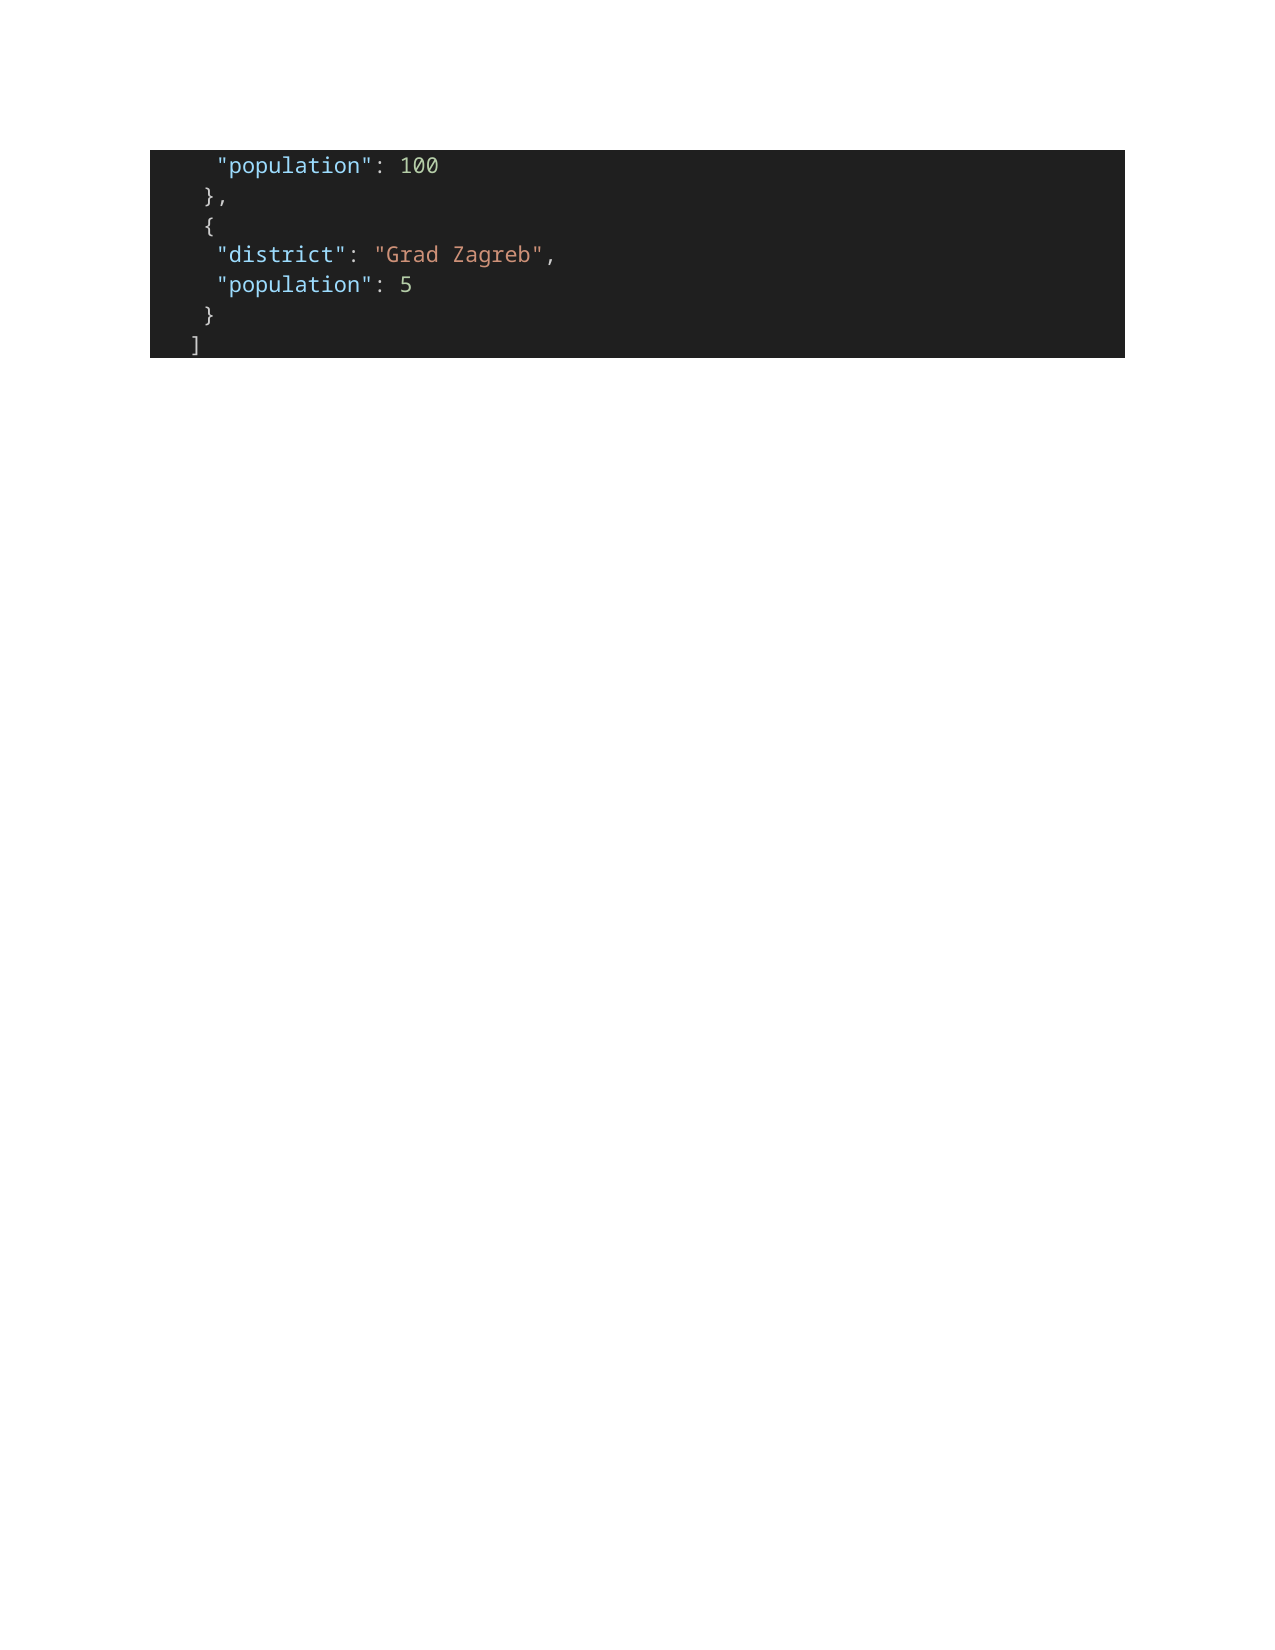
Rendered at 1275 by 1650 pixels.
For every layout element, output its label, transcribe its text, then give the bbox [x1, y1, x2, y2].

text "population": 100 [150, 150, 1125, 180]
text "population": 5 [150, 269, 1125, 299]
text "district": "Grad Zagreb", [150, 239, 1125, 269]
text } [150, 299, 1125, 329]
text ] [150, 329, 1125, 358]
text }, [150, 180, 1125, 209]
text { [150, 209, 1125, 239]
